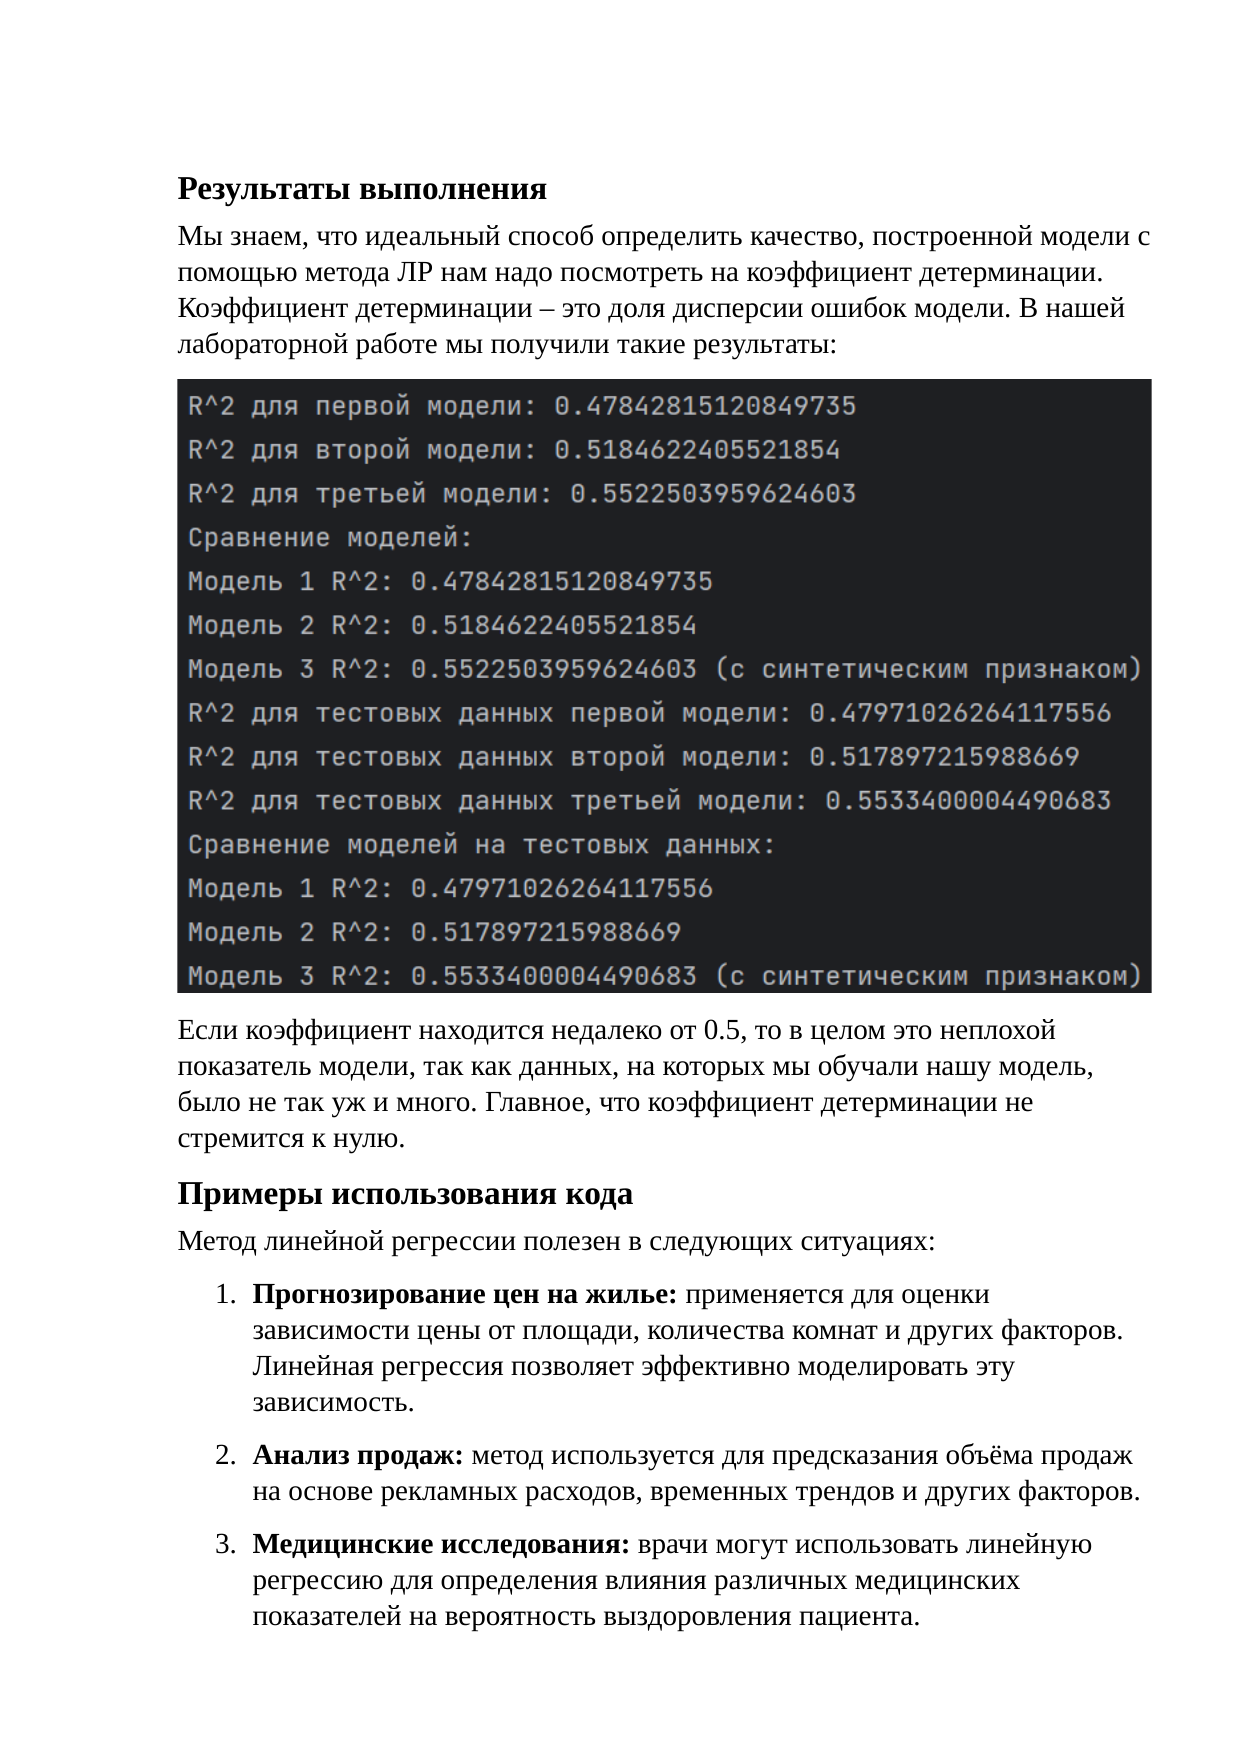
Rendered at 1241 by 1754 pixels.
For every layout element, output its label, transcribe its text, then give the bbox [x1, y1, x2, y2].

list Прогнозирование цен на жилье: применяется для оценки зависимости цены от площади, количества комнат и других факторов. Линейная регрессия позволяет эффективно моделировать эту зависимость. [215, 1276, 1152, 1418]
text Если коэффициент находится недалеко от 0.5, то в целом это неплохой показатель модели, так как данных, на которых мы обучали нашу модель, было не так уж и много. Главное, что коэффициент детерминации не стремится к нулю. [177, 1012, 1152, 1154]
text Мы знаем, что идеальный способ определить качество, построенной модели с помощью метода ЛР нам надо посмотреть на коэффициент детерминации. Коэффициент детерминации – это доля дисперсии ошибок модели. В нашей лабораторной работе мы получили такие результаты: [177, 218, 1152, 360]
text Метод линейной регрессии полезен в следующих ситуациях: [177, 1223, 1152, 1256]
list Медицинские исследования: врачи могут использовать линейную регрессию для определения влияния различных медицинских показателей на вероятность выздоровления пациента. [215, 1526, 1152, 1632]
picture [177, 379, 1152, 993]
list Анализ продаж: метод используется для предсказания объёма продаж на основе рекламных расходов, временных трендов и других факторов. [215, 1437, 1152, 1507]
subtitle Результаты выполнения [177, 168, 1152, 207]
subtitle Примеры использования кода [177, 1173, 1152, 1212]
